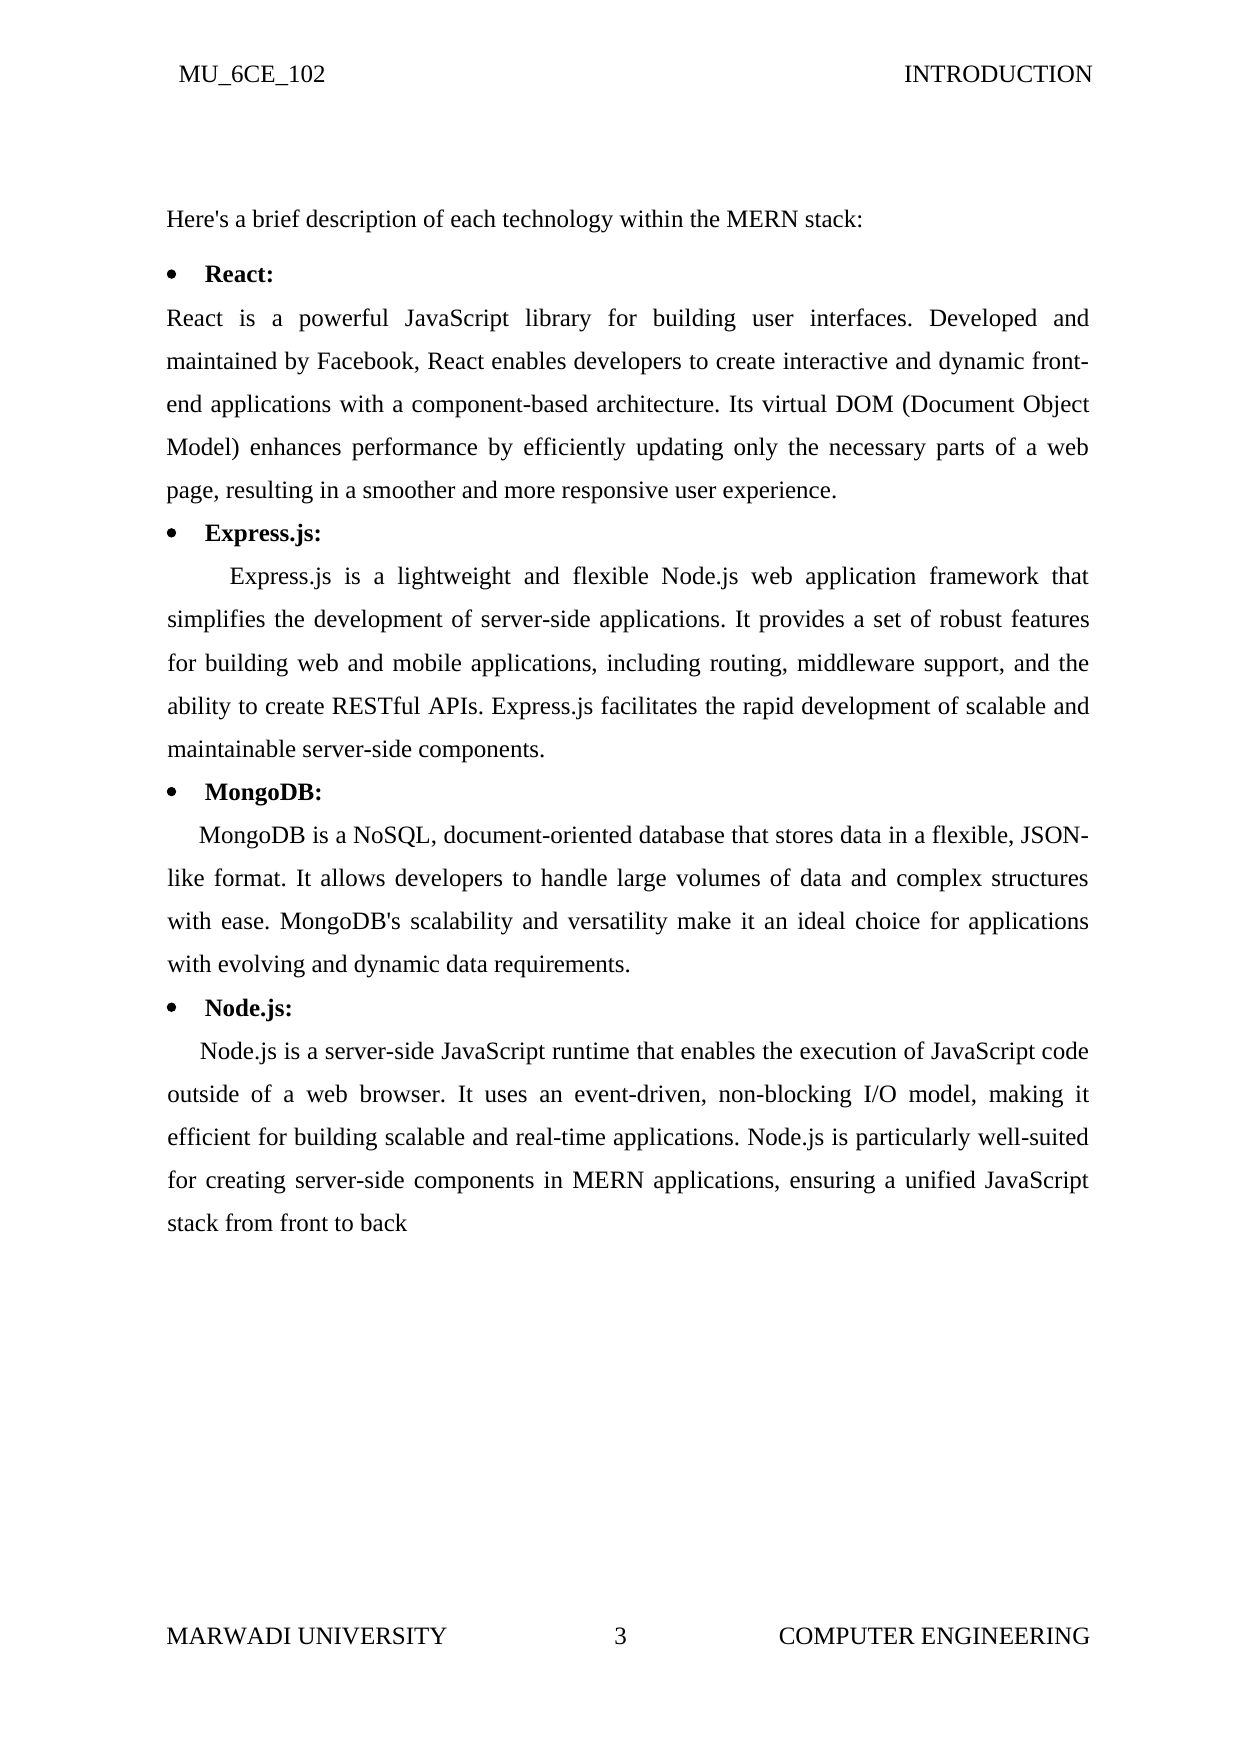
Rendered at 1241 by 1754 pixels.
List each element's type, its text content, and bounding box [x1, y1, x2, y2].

list React: [167, 259, 1091, 288]
text Express.js is a lightweight and flexible Node.js web application framework that simplifies the development of server-side applications. It provides a set of robust features for building web and mobile applications, including routing, middleware support, and the ability to create RESTful APIs. Express.js facilitates the rapid development of scalable and maintainable server-side components. [166, 561, 1091, 763]
text Here's a brief description of each technology within the MERN stack: [166, 204, 1091, 233]
list Node.js: [167, 993, 1091, 1021]
list MongoDB: [167, 777, 1091, 806]
text Node.js is a server-side JavaScript runtime that enables the execution of JavaScript code outside of a web browser. It uses an event-driven, non-blocking I/O model, making it efficient for building scalable and real-time applications. Node.js is particularly well-suited for creating server-side components in MERN applications, ensuring a unified JavaScript stack from front to back [166, 1036, 1091, 1237]
list Express.js: [167, 518, 1091, 547]
text React is a powerful JavaScript library for building user interfaces. Developed and maintained by Facebook, React enables developers to create interactive and dynamic front-end applications with a component-based architecture. Its virtual DOM (Document Object Model) enhances performance by efficiently updating only the necessary parts of a web page, resulting in a smoother and more responsive user experience. [166, 303, 1091, 504]
text MongoDB is a NoSQL, document-oriented database that stores data in a flexible, JSON-like format. It allows developers to handle large volumes of data and complex structures with ease. MongoDB's scalability and versatility make it an ideal choice for applications with evolving and dynamic data requirements. [166, 820, 1091, 978]
